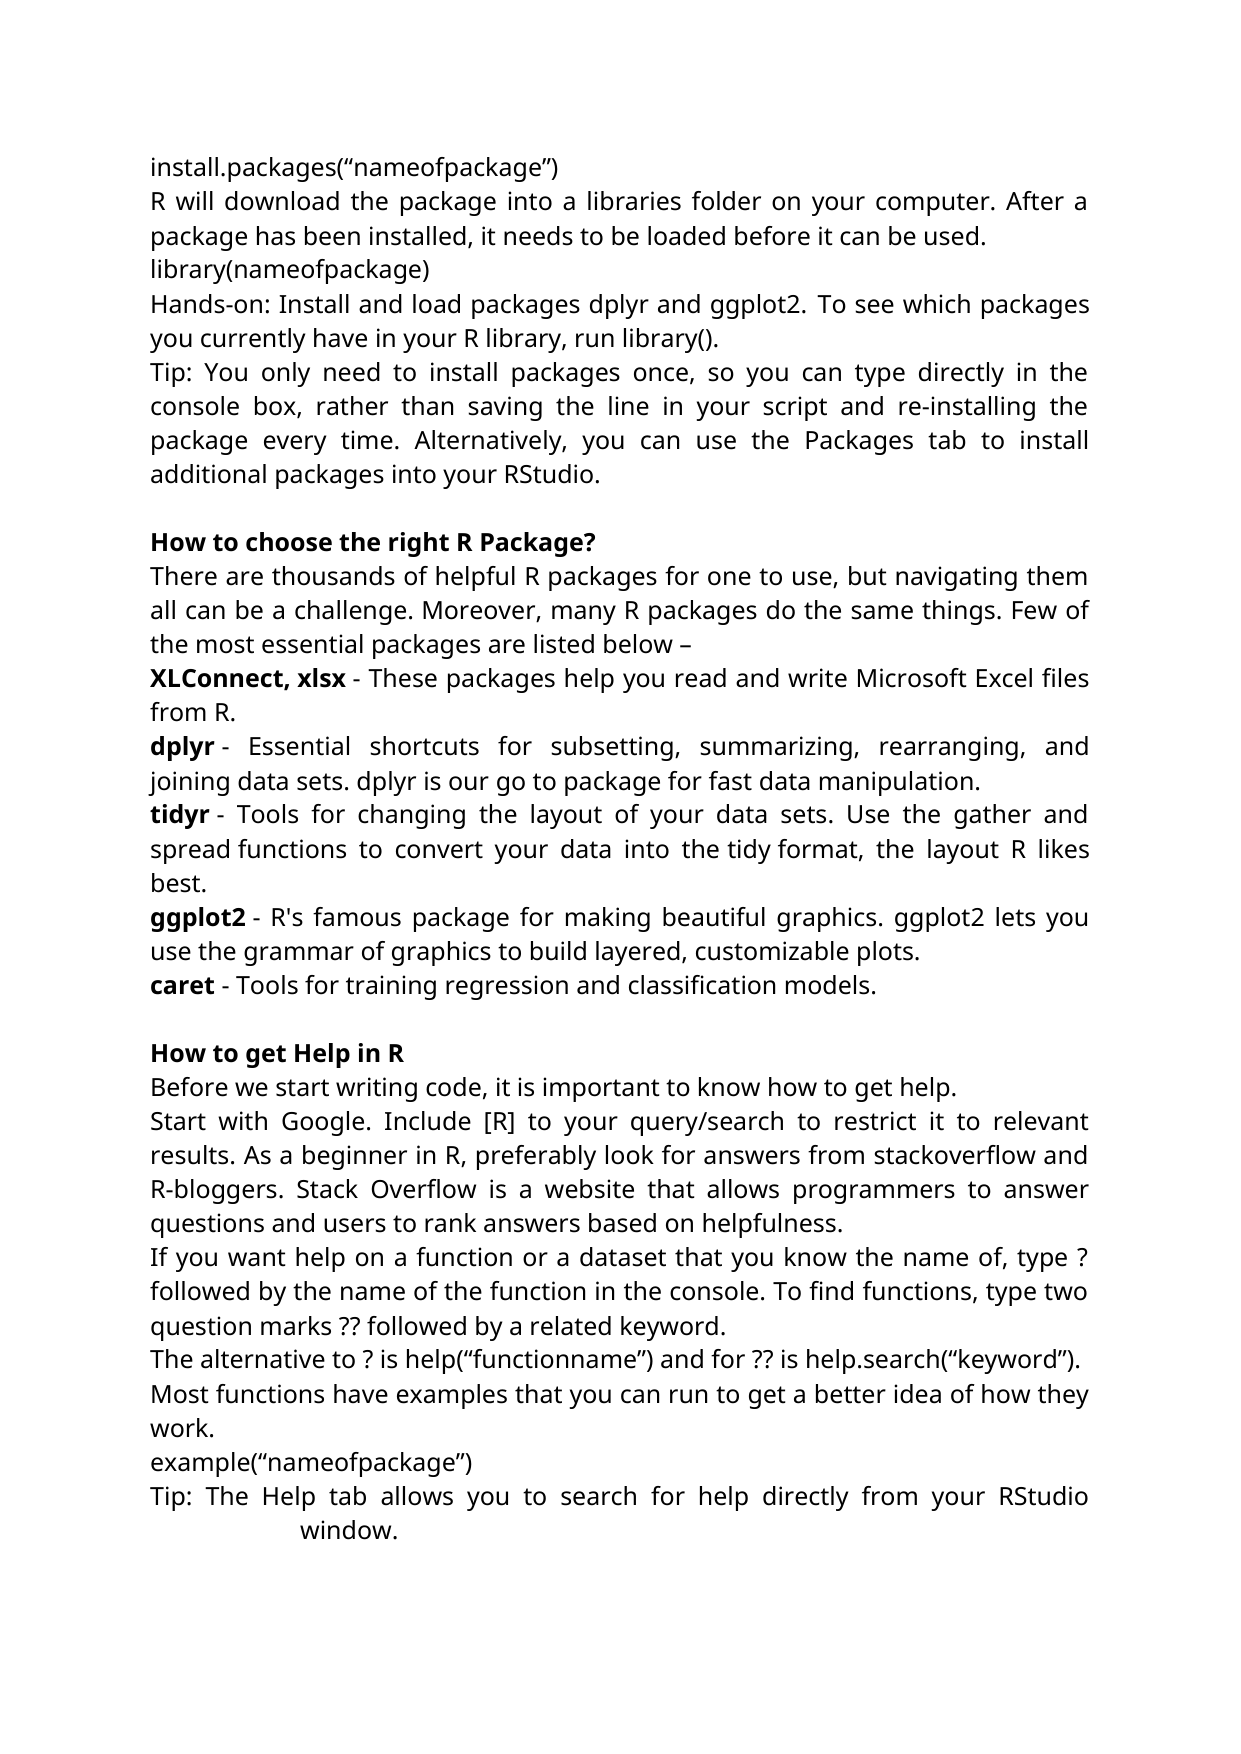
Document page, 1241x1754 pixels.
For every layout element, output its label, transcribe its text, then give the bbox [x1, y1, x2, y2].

text XLConnect, xlsx - These packages help you read and write Microsoft Excel files from R. [150, 661, 1090, 729]
text example(“nameofpackage”) [150, 1444, 1090, 1478]
text The alternative to ? is help(“functionname”) and for ?? is help.search(“keyword”). [150, 1342, 1090, 1376]
text How to get Help in R [150, 1036, 1090, 1070]
text R will download the package into a libraries folder on your computer. After a package has been installed, it needs to be loaded before it can be used. [150, 184, 1090, 252]
text Most functions have examples that you can run to get a better idea of how they work. [150, 1376, 1090, 1444]
text If you want help on a function or a dataset that you know the name of, type ? followed by the name of the function in the console. To find functions, type two question marks ?? followed by a related keyword. [150, 1240, 1090, 1342]
text How to choose the right R Package? [150, 525, 1090, 559]
text ggplot2 - R's famous package for making beautiful graphics. ggplot2 lets you use the grammar of graphics to build layered, customizable plots. [150, 899, 1090, 967]
text Tip: You only need to install packages once, so you can type directly in the console box, rather than saving the line in your script and re-installing the package every time. Alternatively, you can use the Packages tab to install additional packages into your RStudio. [150, 354, 1090, 491]
text caret - Tools for training regression and classification models. [150, 967, 1090, 1002]
text install.packages(“nameofpackage”) [150, 150, 1090, 184]
text Tip: The Help tab allows you to search for help directly from your RStudio window. [150, 1478, 1090, 1547]
text Hands-on: Install and load packages dplyr and ggplot2. To see which packages you currently have in your R library, run library(). [150, 286, 1090, 354]
text There are thousands of helpful R packages for one to use, but navigating them all can be a challenge. Moreover, many R packages do the same things. Few of the most essential packages are listed below – [150, 559, 1090, 661]
text library(nameofpackage) [150, 252, 1090, 286]
text tidyr - Tools for changing the layout of your data sets. Use the gather and spread functions to convert your data into the tidy format, the layout R likes best. [150, 797, 1090, 899]
text dplyr - Essential shortcuts for subsetting, summarizing, rearranging, and joining data sets. dplyr is our go to package for fast data manipulation. [150, 729, 1090, 797]
text Start with Google. Include [R] to your query/search to restrict it to relevant results. As a beginner in R, preferably look for answers from stackoverflow and R-bloggers. Stack Overflow is a website that allows programmers to answer questions and users to rank answers based on helpfulness. [150, 1104, 1090, 1240]
text Before we start writing code, it is important to know how to get help. [150, 1070, 1090, 1104]
